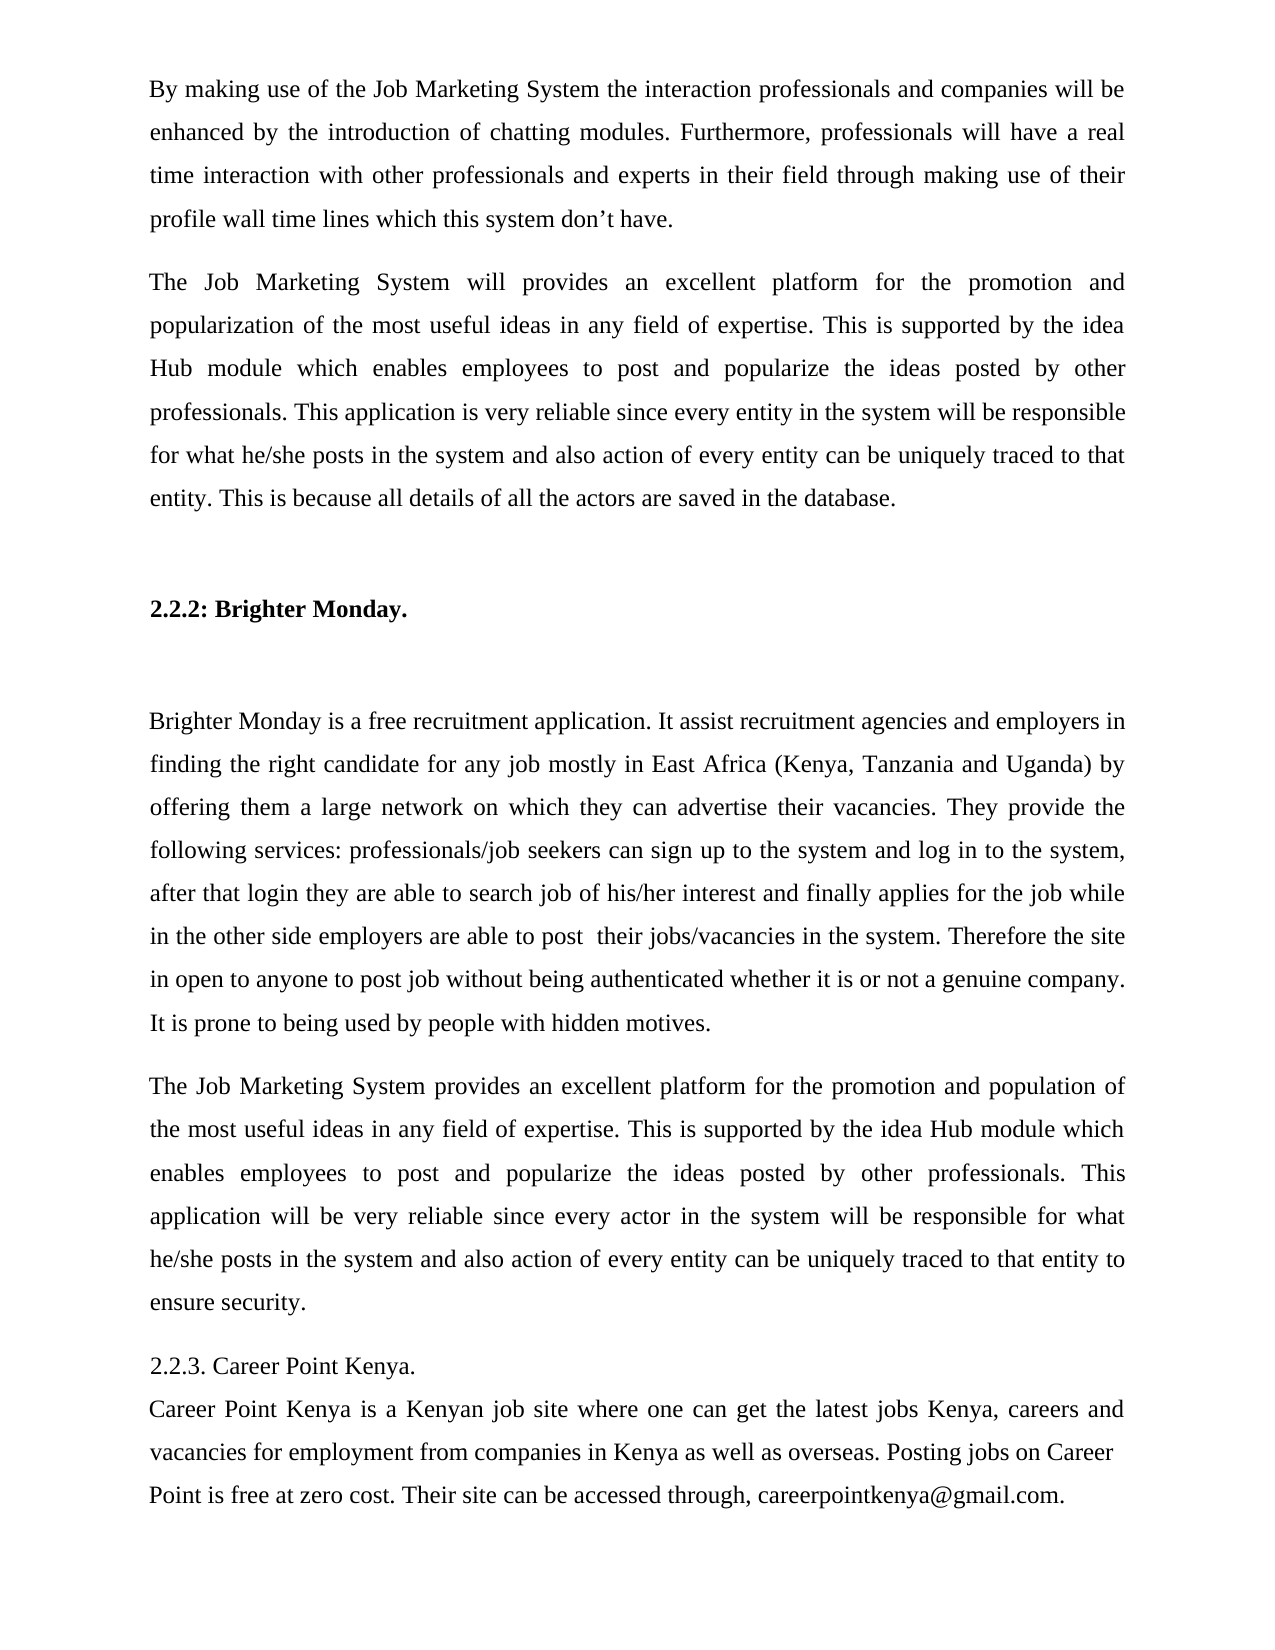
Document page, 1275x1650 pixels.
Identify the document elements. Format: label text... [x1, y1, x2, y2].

text Brighter Monday is a free recruitment application. It assist recruitment agencies and employers in finding the right candidate for any job mostly in East Africa (Kenya, Tanzania and Uganda) by offering them a large network on which they can advertise their vacancies. They provide the following services: professionals/job seekers can sign up to the system and log in to the system, after that login they are able to search job of his/her interest and finally applies for the job while in the other side employers are able to post their jobs/vacancies in the system. Therefore the site in open to anyone to post job without being authenticated whether it is or not a genuine company. It is prone to being used by people with hidden motives. [148, 706, 1126, 1036]
text The Job Marketing System will provides an excellent platform for the promotion and popularization of the most useful ideas in any field of expertise. This is supported by the idea Hub module which enables employees to post and popularize the ideas posted by other professionals. This application is very reliable since every entity in the system will be responsible for what he/she posts in the system and also action of every entity can be uniquely traced to that entity. This is because all details of all the actors are saved in the database. [148, 267, 1126, 512]
subtitle 2.2.2: Brighter Monday. [150, 594, 1131, 622]
text The Job Marketing System provides an excellent platform for the promotion and population of the most useful ideas in any field of expertise. This is supported by the idea Hub module which enables employees to post and popularize the ideas posted by other professionals. This application will be very reliable since every actor in the system will be responsible for what he/she posts in the system and also action of every entity can be uniquely traced to that entity to ensure security. [148, 1071, 1126, 1316]
subtitle 2.2.3. Career Point Kenya. [150, 1351, 1131, 1380]
text Career Point Kenya is a Kenyan job site where one can get the latest jobs Kenya, careers and vacancies for employment from companies in Kenya as well as overseas. Posting jobs on Career [148, 1394, 1126, 1466]
text Point is free at zero cost. Their site can be accessed through, careerpointkenya@gmail.com. [148, 1481, 1126, 1509]
text By making use of the Job Marketing System the interaction professionals and companies will be enhanced by the introduction of chatting modules. Furthermore, professionals will have a real time interaction with other professionals and experts in their field through making use of their profile wall time lines which this system don’t have. [148, 74, 1126, 232]
